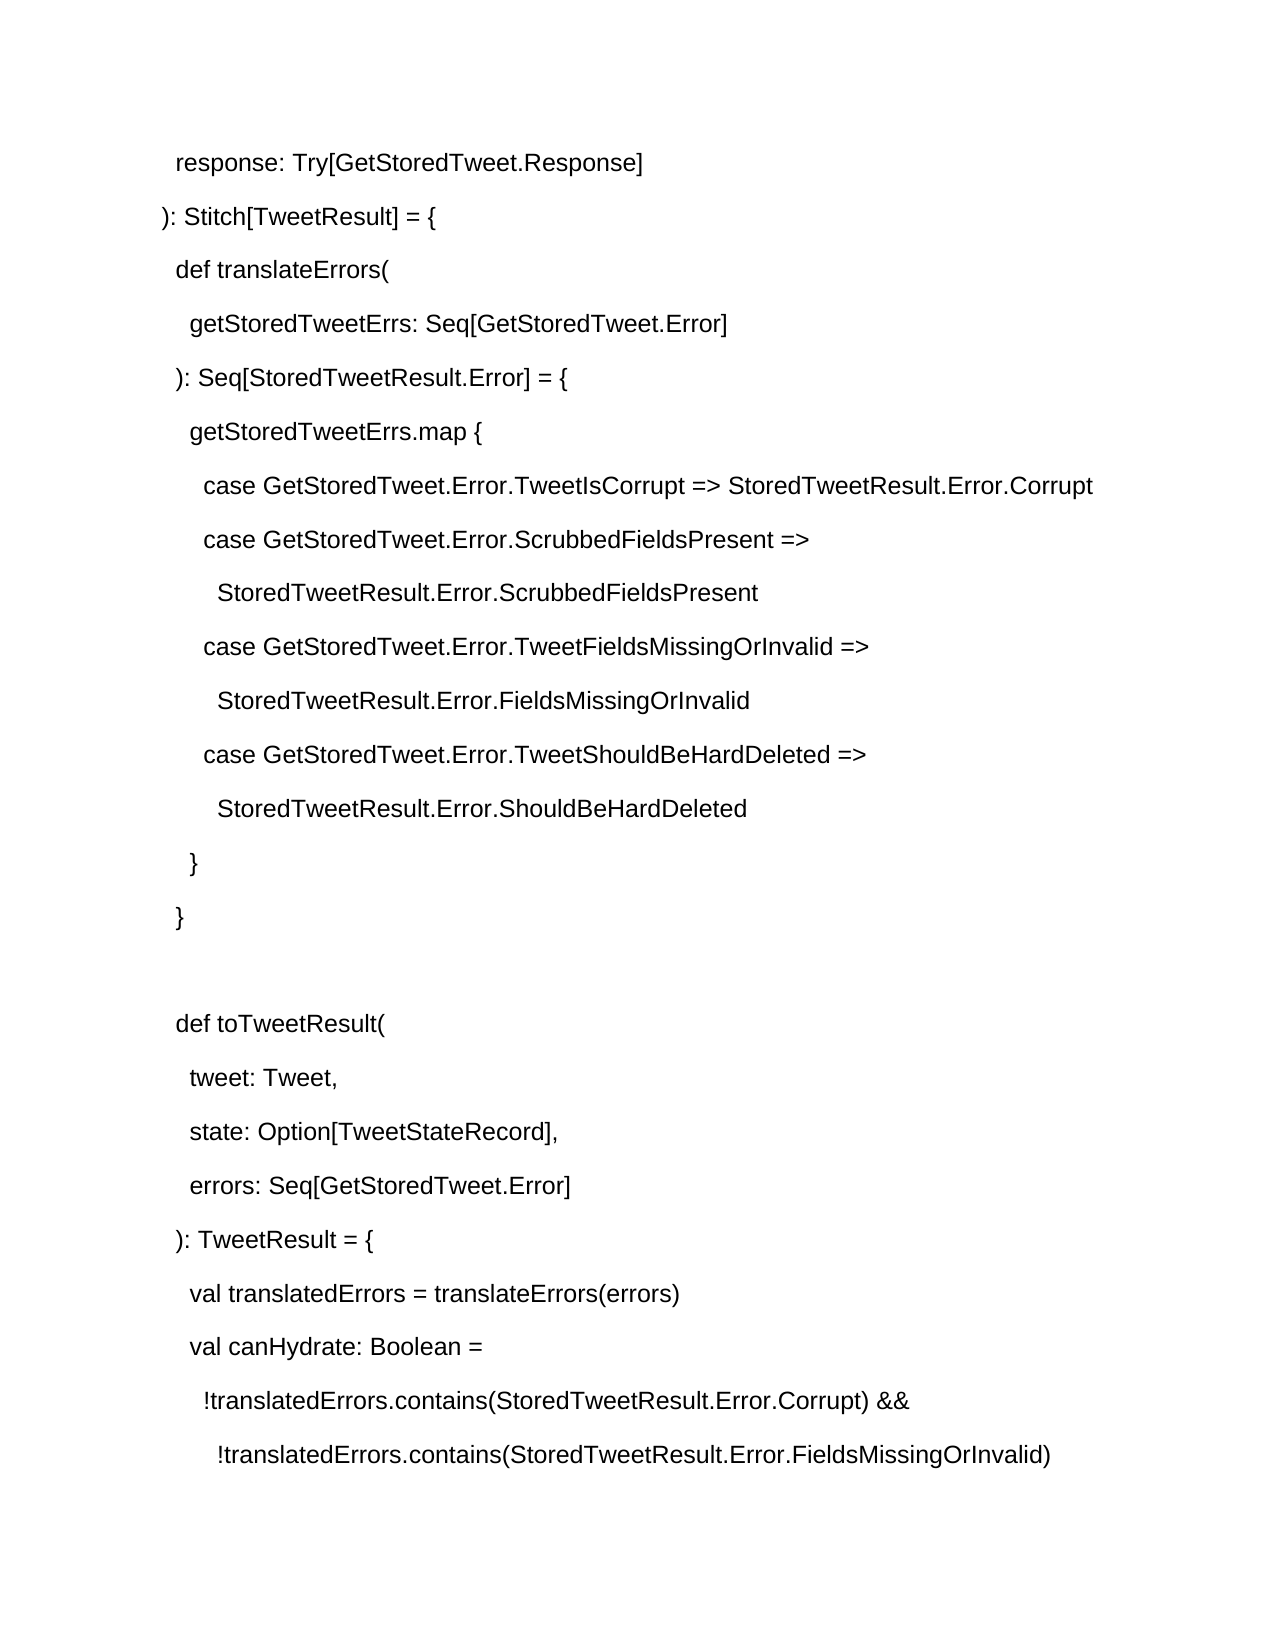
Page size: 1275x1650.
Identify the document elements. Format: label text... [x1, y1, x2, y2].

text tweet: Tweet, [148, 1063, 1127, 1092]
text def toTweetResult( [148, 1009, 1127, 1038]
text def translateErrors( [148, 255, 1127, 284]
text state: Option[TweetStateRecord], [148, 1117, 1127, 1146]
text response: Try[GetStoredTweet.Response] [148, 148, 1127, 176]
text getStoredTweetErrs: Seq[GetStoredTweet.Error] [148, 309, 1127, 338]
text val translatedErrors = translateErrors(errors) [148, 1278, 1127, 1307]
text ): Seq[StoredTweetResult.Error] = { [148, 363, 1127, 392]
text StoredTweetResult.Error.ScrubbedFieldsPresent [148, 578, 1127, 607]
text StoredTweetResult.Error.ShouldBeHardDeleted [148, 794, 1127, 823]
text val canHydrate: Boolean = [148, 1332, 1127, 1361]
text } [148, 848, 1127, 876]
text ): Stitch[TweetResult] = { [148, 201, 1127, 230]
text case GetStoredTweet.Error.TweetIsCorrupt => StoredTweetResult.Error.Corrupt [148, 471, 1127, 499]
text case GetStoredTweet.Error.TweetFieldsMissingOrInvalid => [148, 632, 1127, 661]
text errors: Seq[GetStoredTweet.Error] [148, 1171, 1127, 1199]
text ): TweetResult = { [148, 1225, 1127, 1253]
text !translatedErrors.contains(StoredTweetResult.Error.Corrupt) && [148, 1386, 1127, 1415]
text case GetStoredTweet.Error.TweetShouldBeHardDeleted => [148, 740, 1127, 769]
text case GetStoredTweet.Error.ScrubbedFieldsPresent => [148, 524, 1127, 553]
text } [148, 902, 1127, 930]
text StoredTweetResult.Error.FieldsMissingOrInvalid [148, 686, 1127, 715]
text getStoredTweetErrs.map { [148, 417, 1127, 446]
text !translatedErrors.contains(StoredTweetResult.Error.FieldsMissingOrInvalid) [148, 1440, 1127, 1469]
